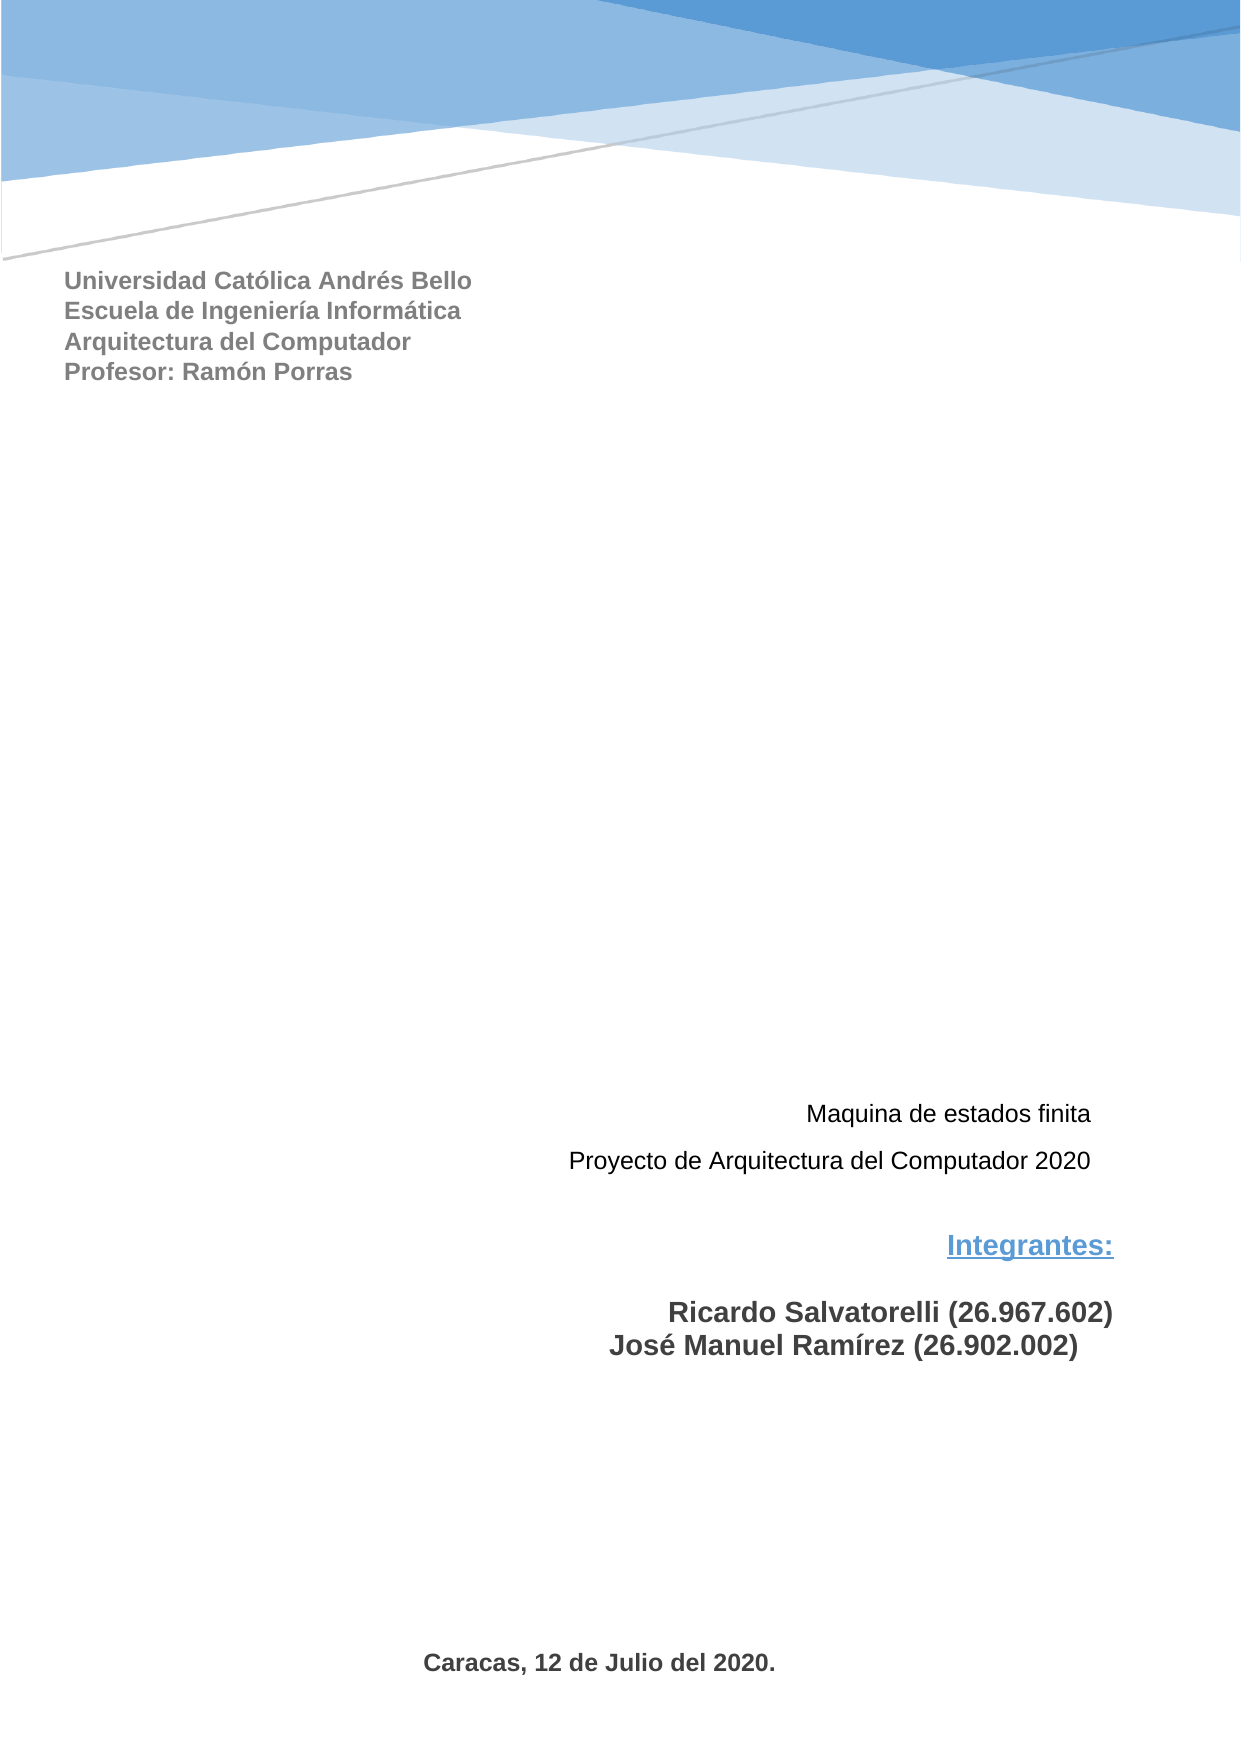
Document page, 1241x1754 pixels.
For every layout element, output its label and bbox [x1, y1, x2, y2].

picture [1, 0, 1240, 282]
